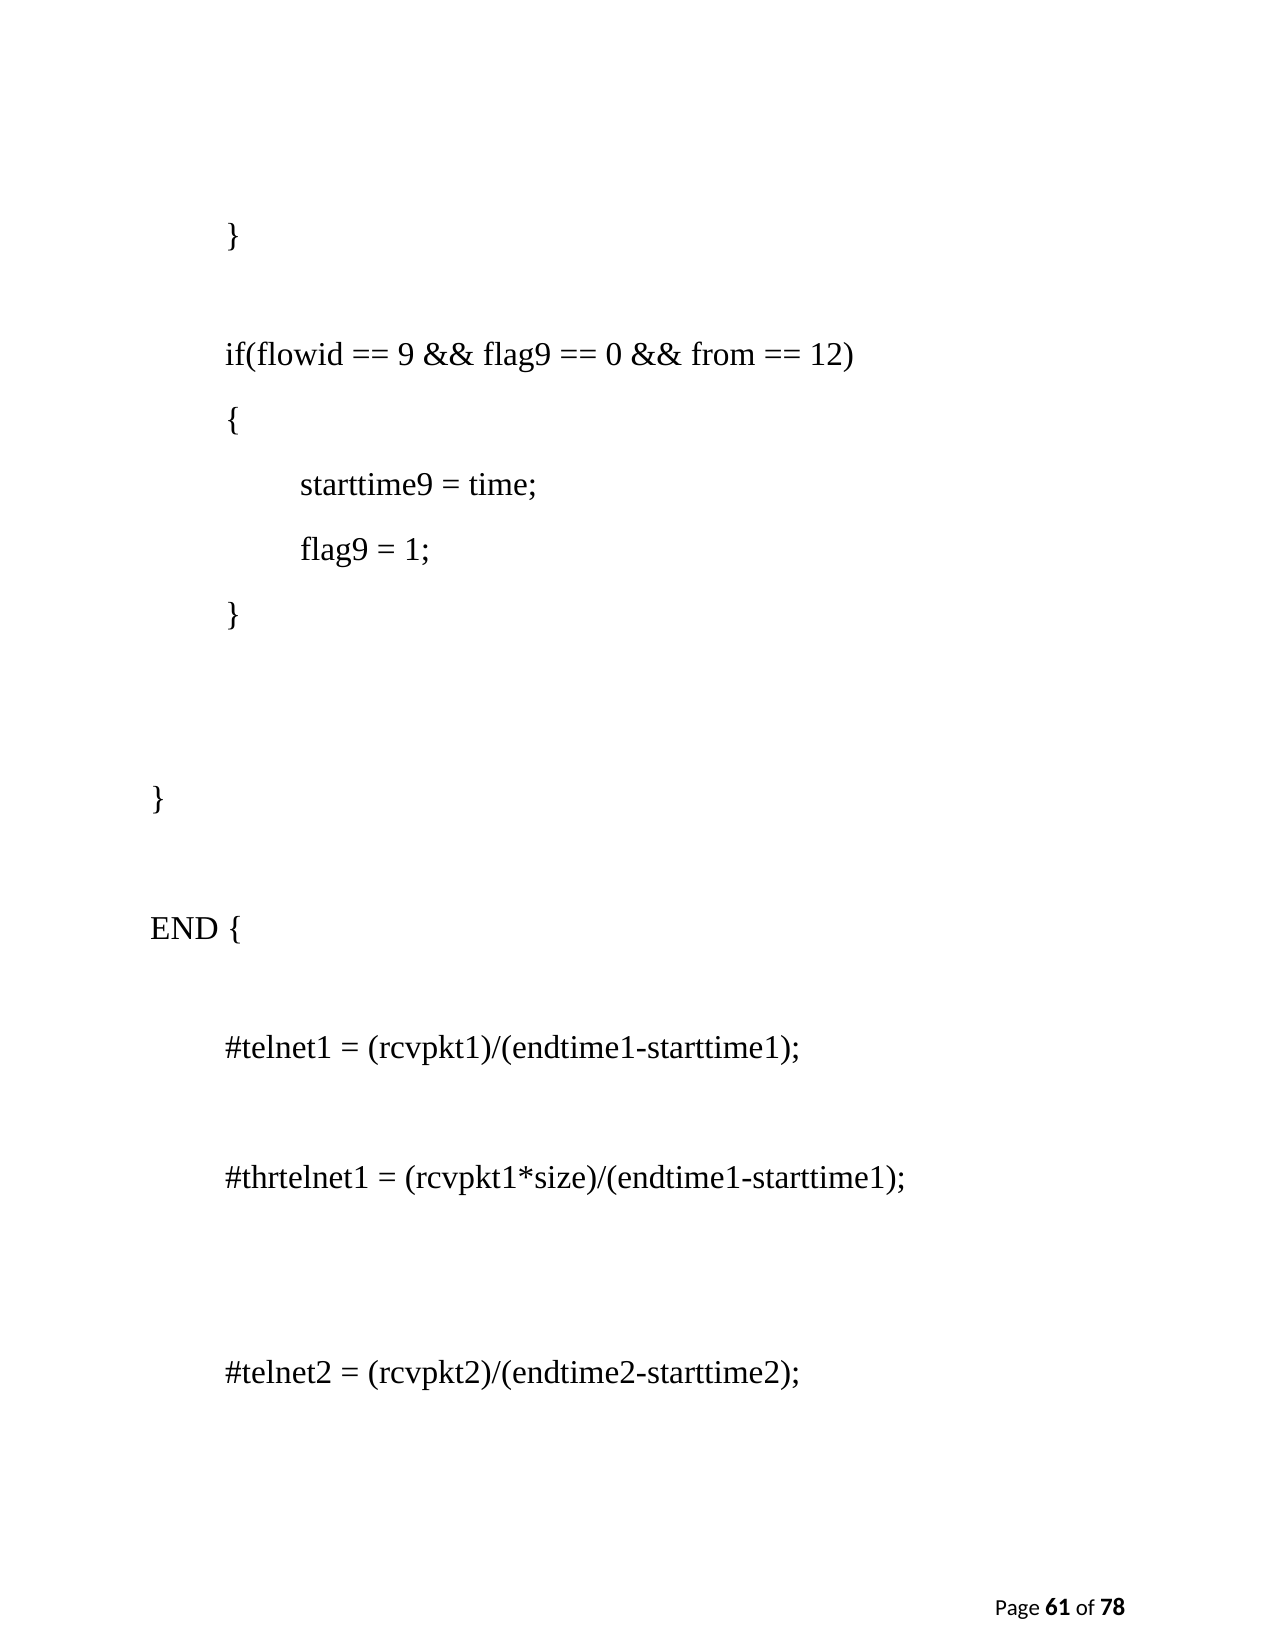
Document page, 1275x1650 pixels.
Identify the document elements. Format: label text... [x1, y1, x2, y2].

text #telnet1 = (rcvpkt1)/(endtime1-starttime1); [150, 1028, 1125, 1066]
text starttime9 = time; [150, 464, 1125, 502]
text END { [150, 908, 1125, 946]
text flag9 = 1; [150, 529, 1125, 567]
text } [150, 215, 1125, 253]
text } [150, 778, 1125, 817]
text } [150, 594, 1125, 632]
text #telnet2 = (rcvpkt2)/(endtime2-starttime2); [150, 1352, 1125, 1390]
text if(flowid == 9 && flag9 == 0 && from == 12) [150, 334, 1125, 373]
text { [150, 399, 1125, 438]
text #thrtelnet1 = (rcvpkt1*size)/(endtime1-starttime1); [150, 1157, 1125, 1196]
